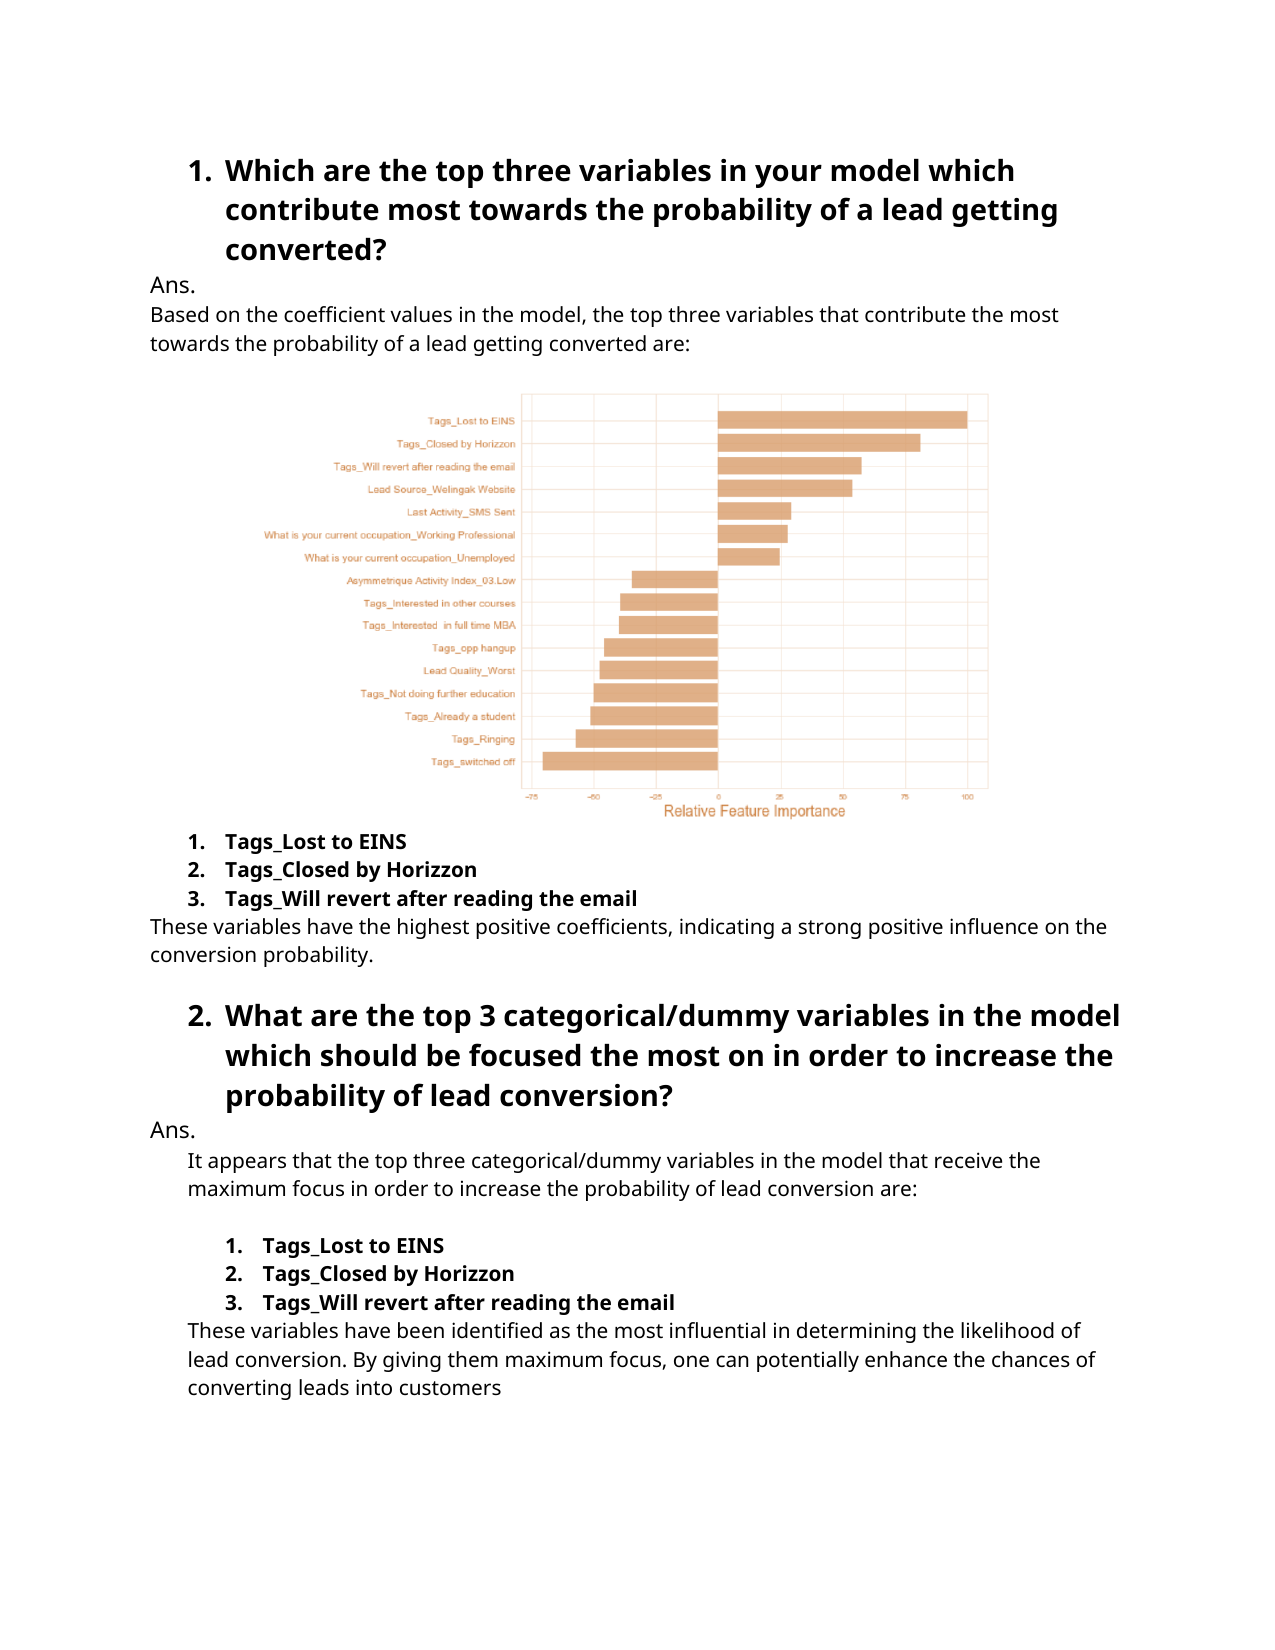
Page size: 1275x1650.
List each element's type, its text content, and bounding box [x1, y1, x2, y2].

list Tags_Lost to EINS [225, 1231, 1125, 1259]
text These variables have the highest positive coefficients, indicating a strong positive influence on the conversion probability. [150, 912, 1125, 995]
list Tags_Closed by Horizzon [187, 855, 1125, 884]
list Tags_Closed by Horizzon [225, 1259, 1125, 1288]
list Tags_Will revert after reading the email [187, 884, 1125, 912]
list Tags_Will revert after reading the email [225, 1288, 1125, 1316]
text These variables have been identified as the most influential in determining the likelihood of lead conversion. By giving them maximum focus, one can potentially enhance the chances of converting leads into customers [187, 1316, 1125, 1402]
list Which are the top three variables in your model which contribute most towards the probability of a lead getting converted? [187, 150, 1125, 269]
list What are the top 3 categorical/dummy variables in the model which should be focused the most on in order to increase the probability of lead conversion? [187, 995, 1125, 1114]
text Ans. [150, 1114, 1125, 1146]
text It appears that the top three categorical/dummy variables in the model that receive the maximum focus in order to increase the probability of lead conversion are: [187, 1146, 1125, 1203]
text Based on the coefficient values in the model, the top three variables that contribute the most towards the probability of a lead getting converted are: [150, 300, 1125, 357]
text Ans. [150, 269, 1125, 300]
list Tags_Lost to EINS [187, 827, 1125, 855]
